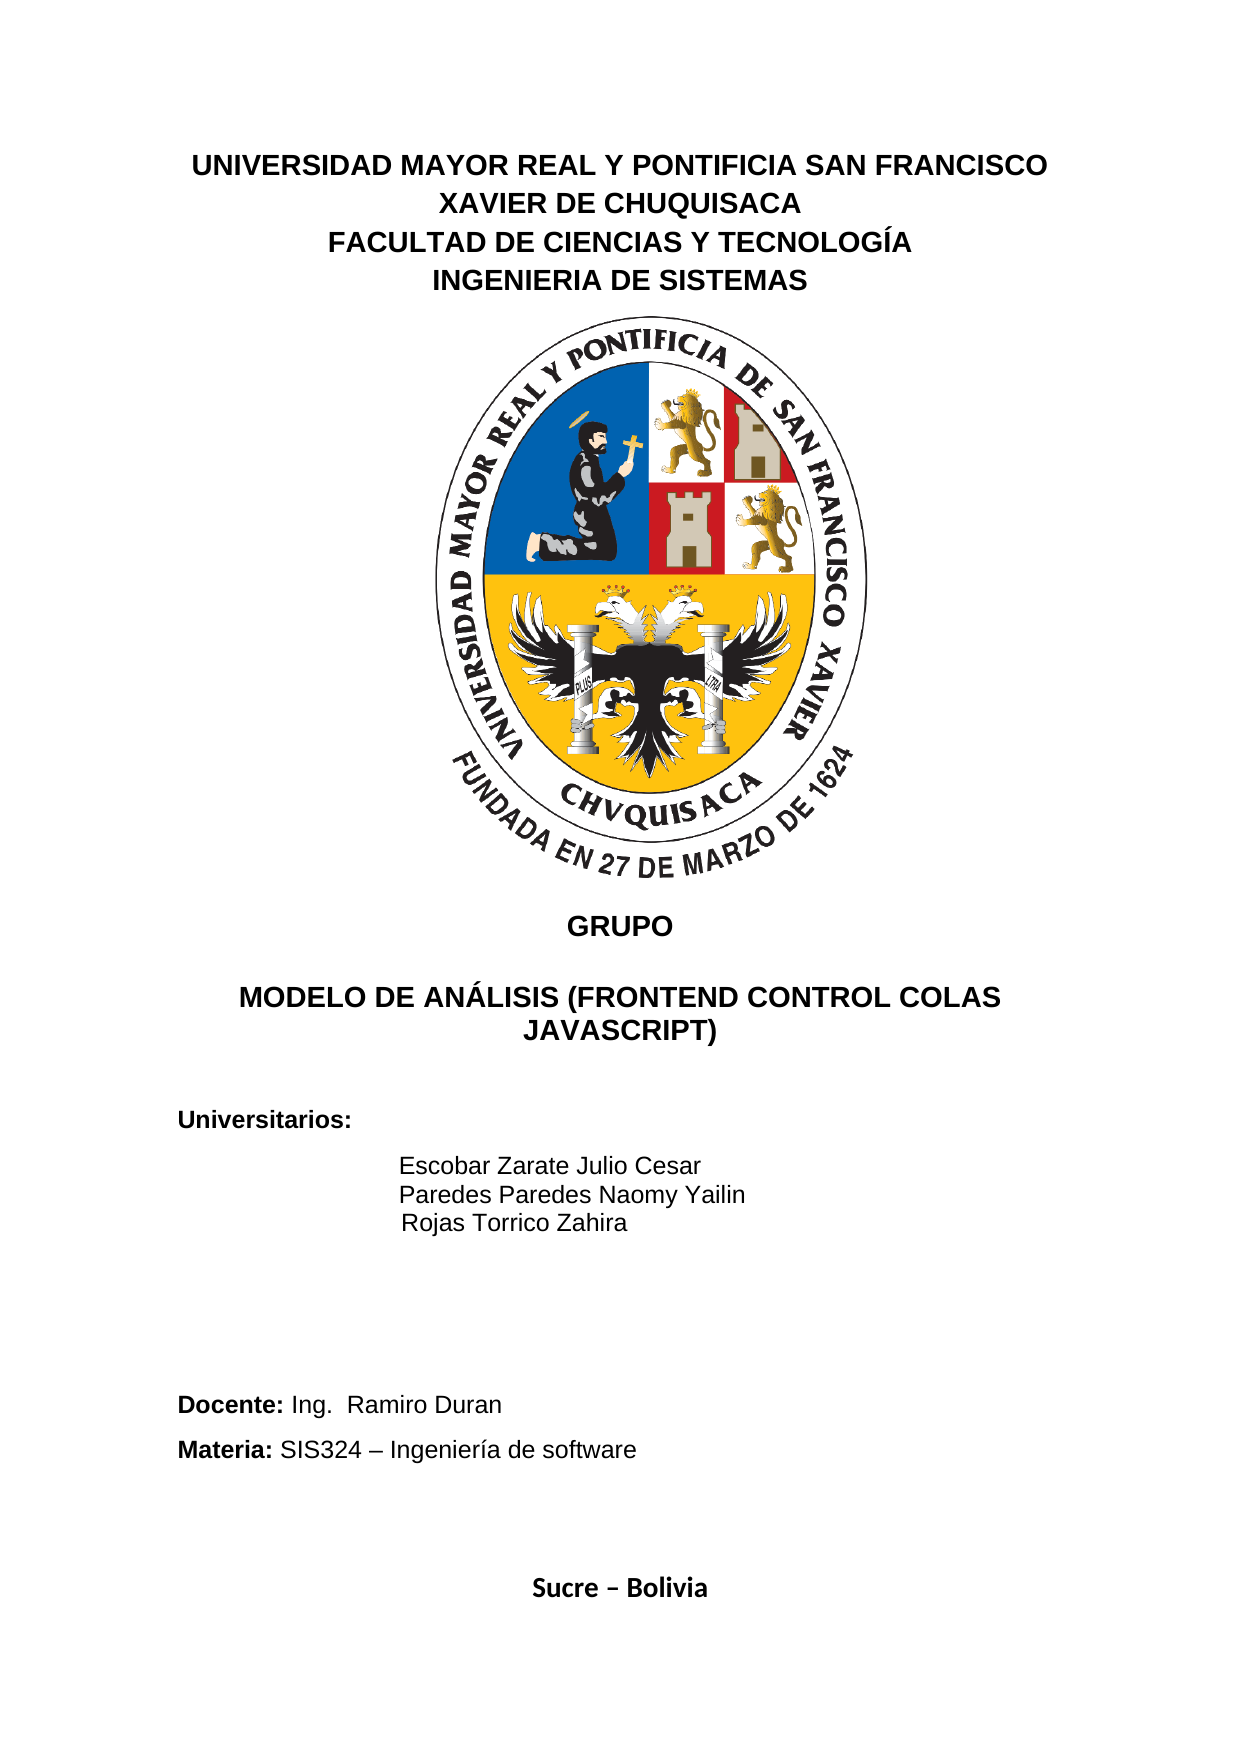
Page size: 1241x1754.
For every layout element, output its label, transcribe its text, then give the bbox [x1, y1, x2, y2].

picture [429, 298, 878, 884]
text MODELO DE ANÁLISIS (FRONTEND CONTROL COLAS JAVASCRIPT) [177, 980, 1063, 1047]
text GRUPO [177, 909, 1063, 942]
text Materia: SIS324 – Ingeniería de software [177, 1436, 1063, 1464]
text Universitarios: [177, 1106, 1063, 1134]
text INGENIERIA DE SISTEMAS [177, 263, 1063, 297]
text Sucre – Bolivia [177, 1569, 1063, 1604]
text Escobar Zarate Julio Cesar Paredes Paredes Naomy Yailin Rojas Torrico Zahira [325, 1151, 1063, 1237]
text FACULTAD DE CIENCIAS Y TECNOLOGÍA [177, 225, 1063, 258]
text UNIVERSIDAD MAYOR REAL Y PONTIFICIA SAN FRANCISCO XAVIER DE CHUQUISACA [177, 148, 1063, 220]
text Docente: Ing. Ramiro Duran [177, 1390, 1063, 1419]
